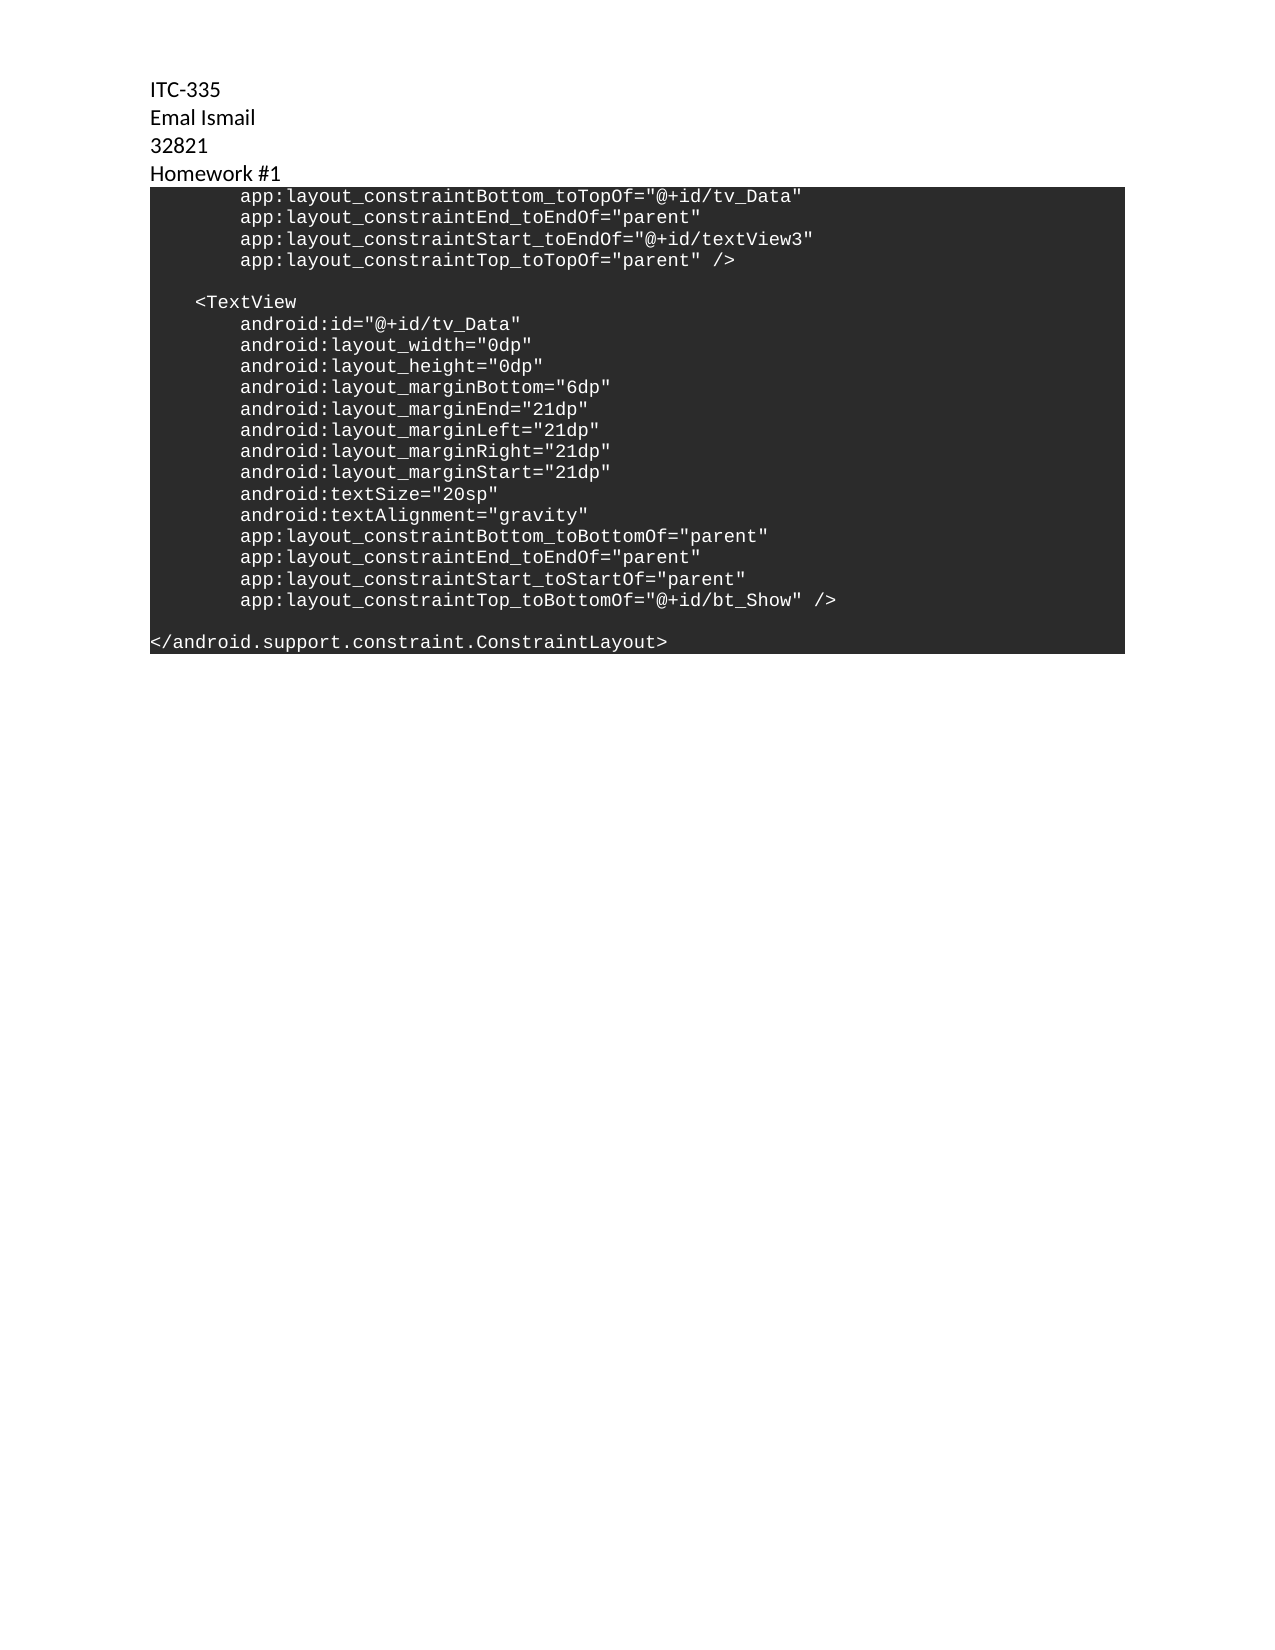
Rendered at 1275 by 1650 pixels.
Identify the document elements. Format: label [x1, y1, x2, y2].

text [150, 187, 1125, 654]
